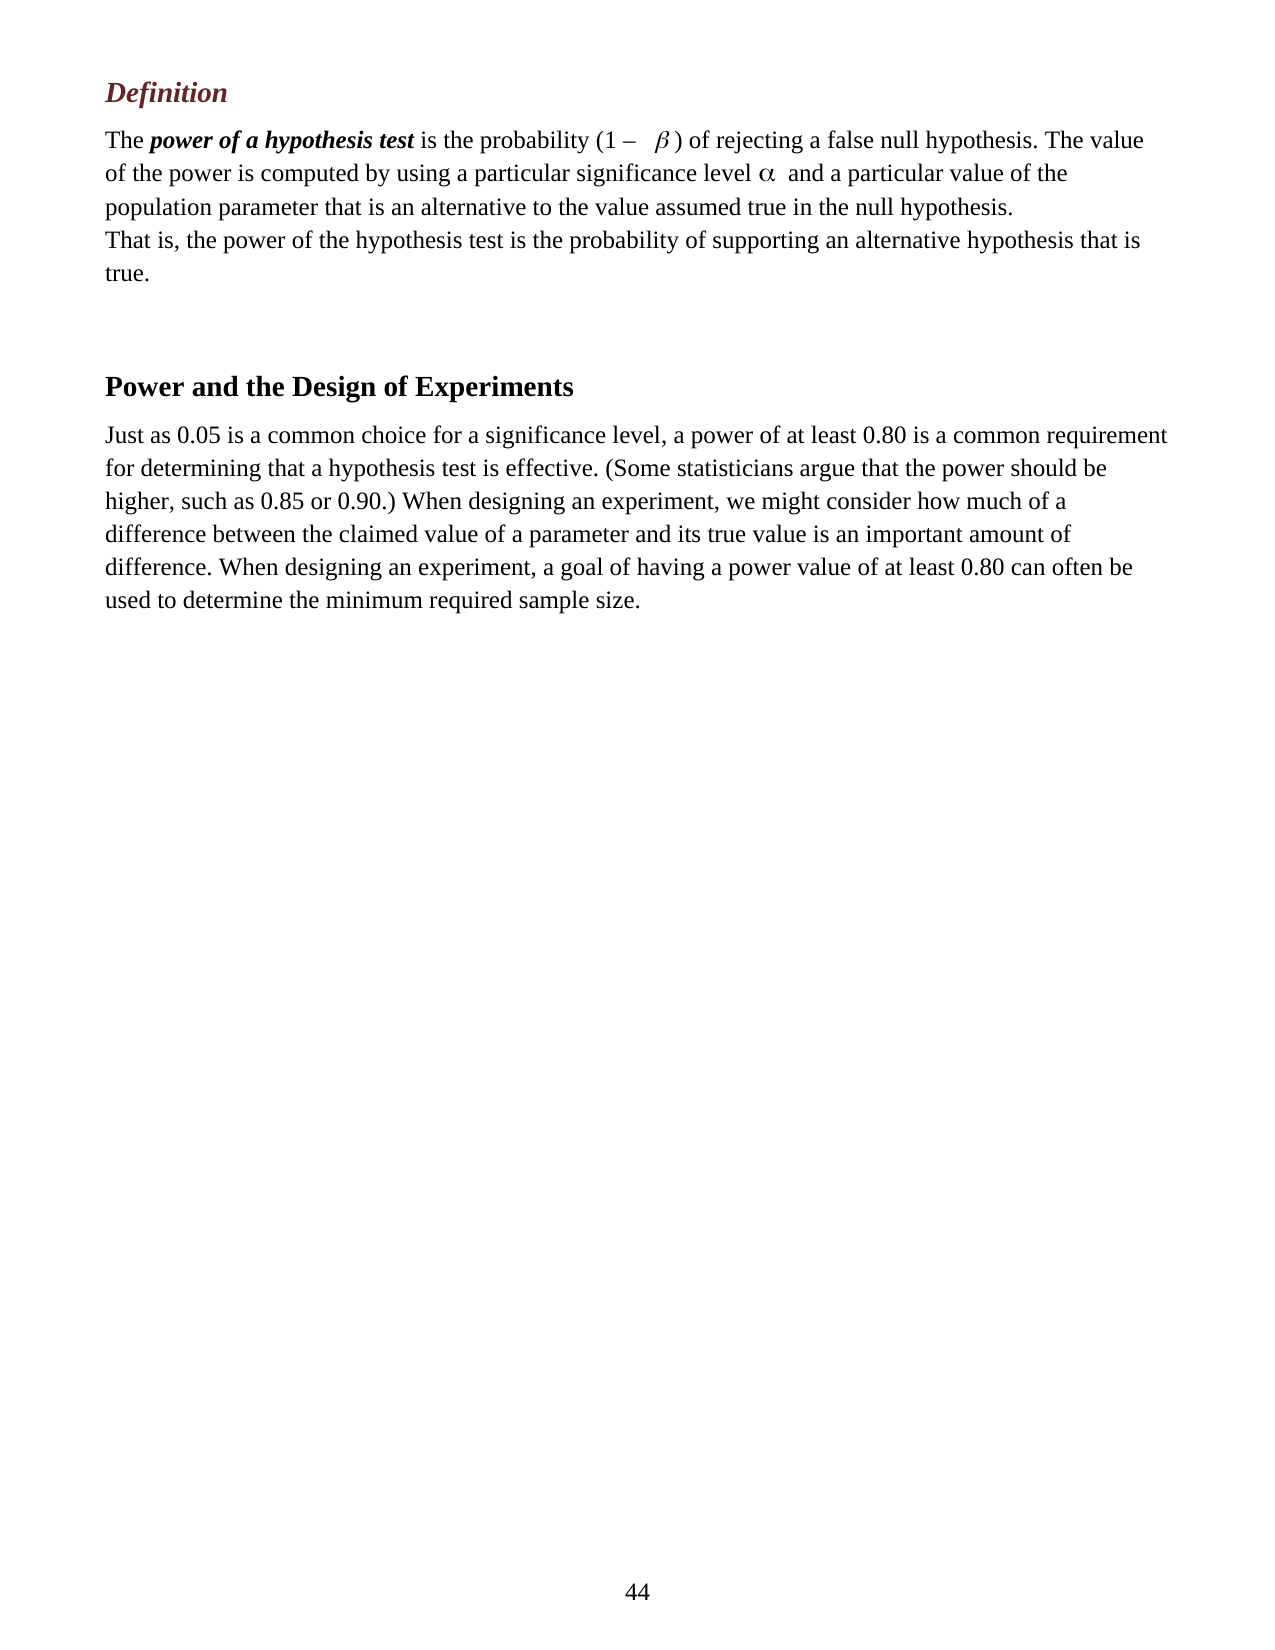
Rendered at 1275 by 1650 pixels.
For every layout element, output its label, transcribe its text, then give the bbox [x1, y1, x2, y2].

text Power and the Design of Experiments [105, 369, 1170, 403]
text The power of a hypothesis test is the probability (1 – ) of rejecting a false null hypothesis. The value of the power is computed by using a particular significance level and a particular value of the population parameter that is an alternative to the value assumed true in the null hypothesis. [105, 125, 1170, 221]
text Just as 0.05 is a common choice for a significance level, a power of at least 0.80 is a common requirement for determining that a hypothesis test is effective. (Some statisticians argue that the power should be higher, such as 0.85 or 0.90.) When designing an experiment, we might consider how much of a difference between the claimed value of a parameter and its true value is an important amount of difference. When designing an experiment, a goal of having a power value of at least 0.80 can often be used to determine the minimum required sample size. [105, 420, 1170, 614]
text That is, the power of the hypothesis test is the probability of supporting an alternative hypothesis that is true. [105, 225, 1170, 287]
text Definition [105, 75, 1170, 108]
